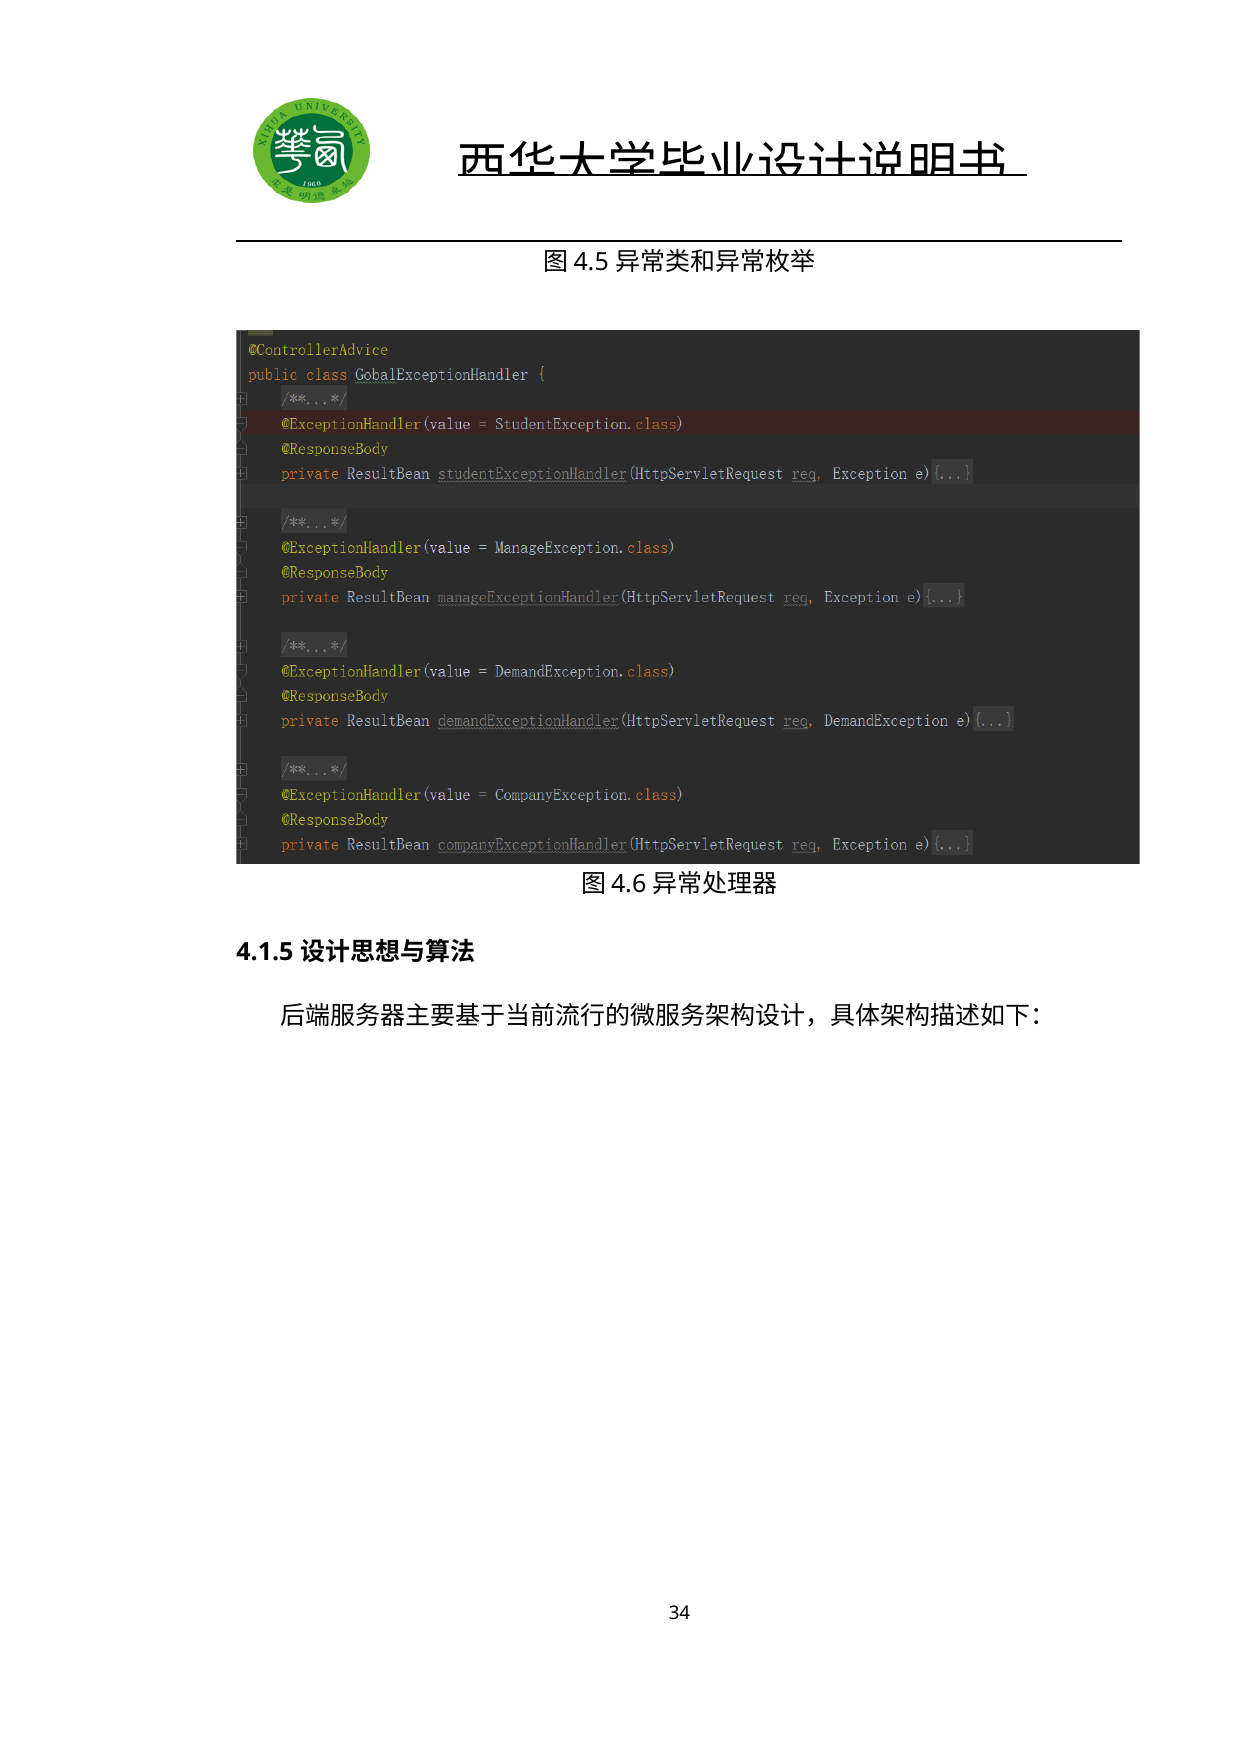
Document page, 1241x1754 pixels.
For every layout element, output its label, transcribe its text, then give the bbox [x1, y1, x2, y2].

subtitle 4.1.5 设计思想与算法 [236, 927, 1122, 968]
text 图4.6 异常处理器 [236, 864, 1122, 899]
picture [236, 88, 387, 215]
picture [236, 330, 1140, 864]
text 后端服务器主要基于当前流行的微服务架构设计，具体架构描述如下： [236, 995, 1122, 1032]
text 图4.5 异常类和异常枚举 [236, 242, 1122, 278]
